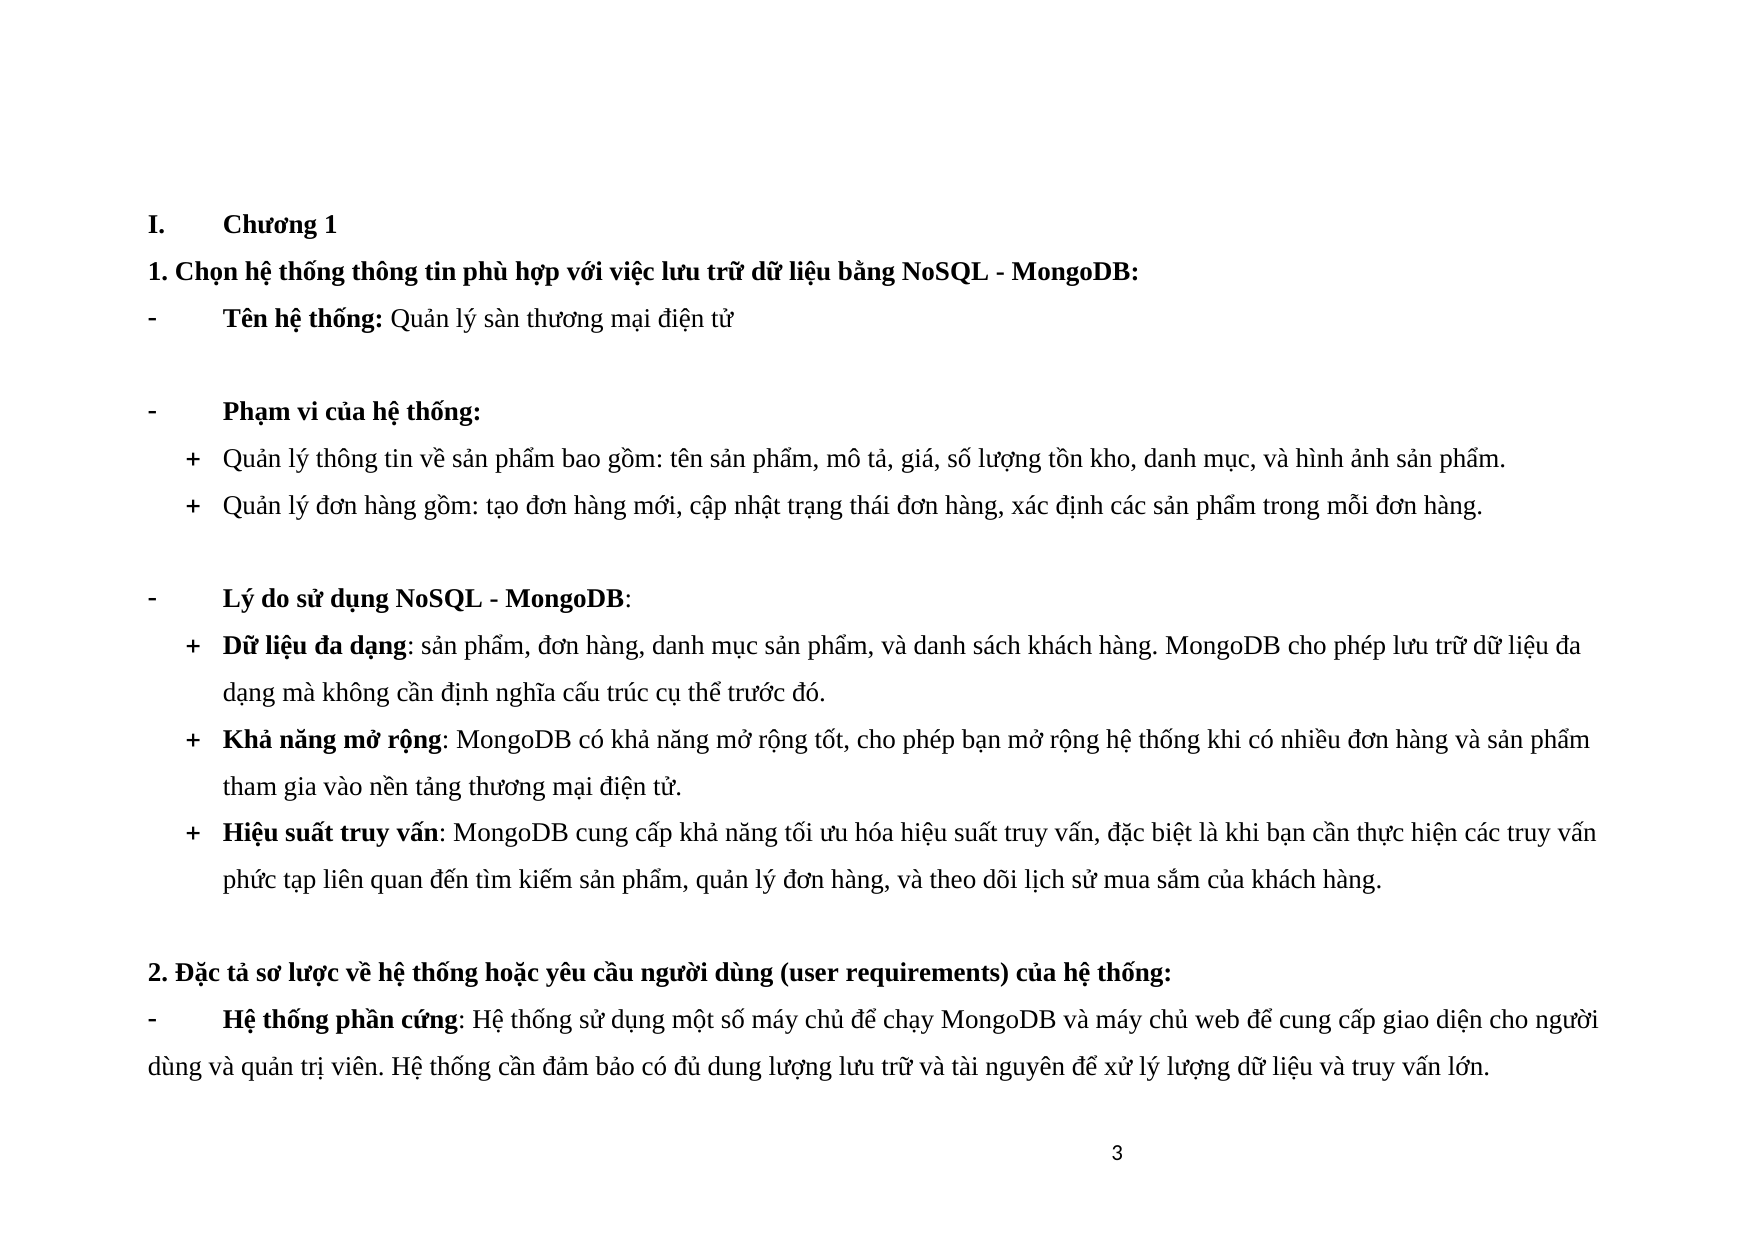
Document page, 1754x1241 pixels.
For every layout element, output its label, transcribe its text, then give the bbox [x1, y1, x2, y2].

list Khả năng mở rộng: MongoDB có khả năng mở rộng tốt, cho phép bạn mở rộng hệ thống khi có nhiều đơn hàng và sản phẩm tham gia vào nền tảng thương mại điện tử. [185, 723, 1636, 801]
list Dữ liệu đa dạng: sản phẩm, đơn hàng, danh mục sản phẩm, và danh sách khách hàng. MongoDB cho phép lưu trữ dữ liệu đa dạng mà không cần định nghĩa cấu trúc cụ thể trước đó. [185, 629, 1636, 707]
list Quản lý thông tin về sản phẩm bao gồm: tên sản phẩm, mô tả, giá, số lượng tồn kho, danh mục, và hình ảnh sản phẩm. [185, 442, 1636, 473]
list Hệ thống phần cứng: Hệ thống sử dụng một số máy chủ để chạy MongoDB và máy chủ web để cung cấp giao diện cho người dùng và quản trị viên. Hệ thống cần đảm bảo có đủ dung lượng lưu trữ và tài nguyên để xử lý lượng dữ liệu và truy vấn lớn. [148, 1003, 1636, 1081]
list Hiệu suất truy vấn: MongoDB cung cấp khả năng tối ưu hóa hiệu suất truy vấn, đặc biệt là khi bạn cần thực hiện các truy vấn phức tạp liên quan đến tìm kiếm sản phẩm, quản lý đơn hàng, và theo dõi lịch sử mua sắm của khách hàng. [185, 816, 1636, 894]
list Chương 1 [148, 208, 1636, 239]
list Tên hệ thống: Quản lý sàn thương mại điện tử [148, 302, 1636, 333]
list Phạm vi của hệ thống: [148, 395, 1636, 426]
text 2. Đặc tả sơ lược về hệ thống hoặc yêu cầu người dùng (user requirements) của hệ thống: [148, 956, 1636, 987]
list Lý do sử dụng NoSQL - MongoDB: [148, 582, 1636, 614]
list Quản lý đơn hàng gồm: tạo đơn hàng mới, cập nhật trạng thái đơn hàng, xác định các sản phẩm trong mỗi đơn hàng. [185, 489, 1636, 520]
text 1. Chọn hệ thống thông tin phù hợp với việc lưu trữ dữ liệu bằng NoSQL - MongoDB: [148, 255, 1636, 286]
